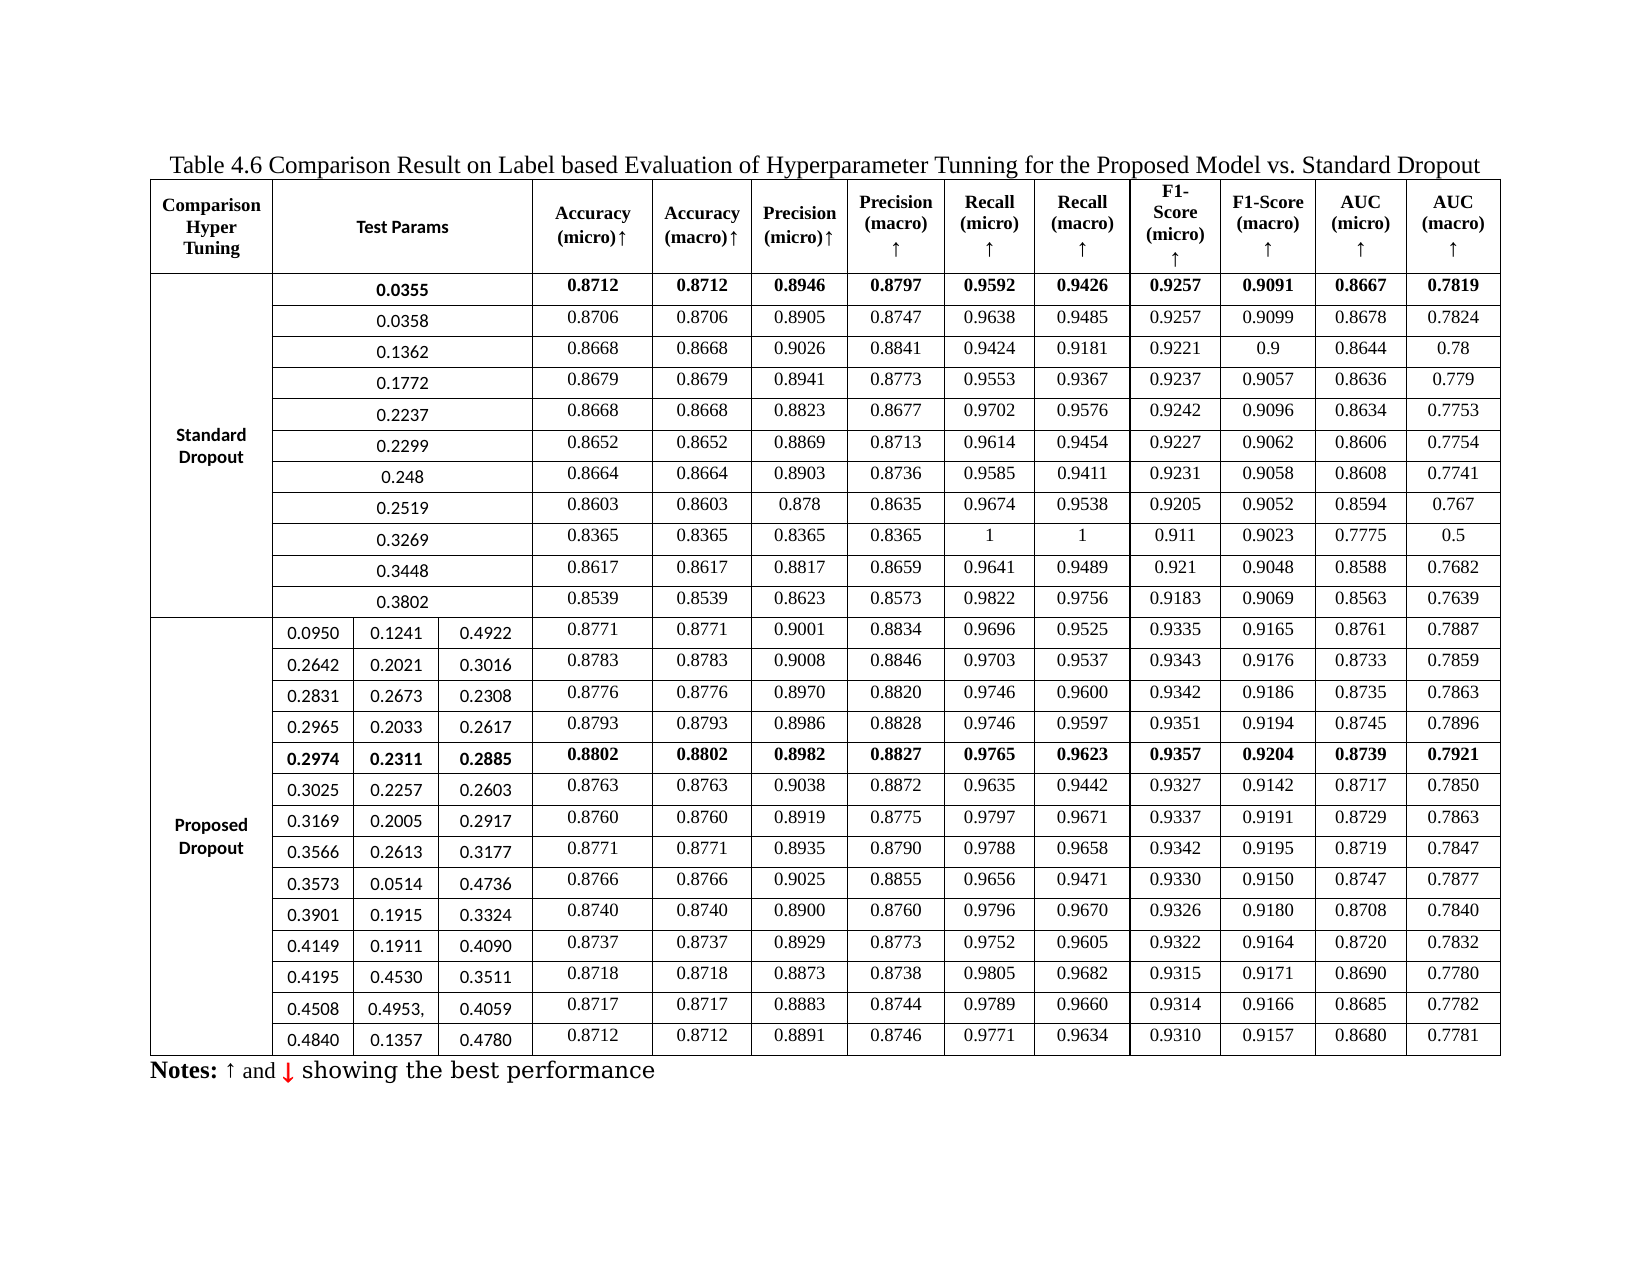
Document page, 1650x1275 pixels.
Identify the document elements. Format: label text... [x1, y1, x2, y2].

table_cell 0.9351 [1131, 712, 1220, 742]
table_cell 0.9671 [1035, 806, 1129, 836]
table_cell 0.9576 [1035, 399, 1129, 429]
table_cell 0.9038 [752, 774, 847, 804]
text Table 4.6 Comparison Result on Label based Evaluation of Hyperparameter Tunning for the Proposed Model vs. Standard Dropout [150, 150, 1500, 179]
table_cell 0.9638 [945, 306, 1034, 336]
table_cell 0.2005 [354, 806, 438, 836]
table_cell 0.8846 [848, 649, 944, 679]
table_cell 0.9702 [945, 399, 1034, 429]
table_cell 0.7639 [1407, 587, 1500, 617]
table_cell 0.8760 [533, 806, 652, 836]
table_cell 0.8668 [653, 399, 751, 429]
table_cell 0.9069 [1221, 587, 1315, 617]
table_cell 0.9062 [1221, 431, 1315, 461]
table_cell 1 [1035, 524, 1129, 554]
table_cell 0.5 [1407, 524, 1500, 554]
table_cell 0.7863 [1407, 806, 1500, 836]
table_cell 0.8588 [1316, 556, 1406, 586]
table_cell 0.9180 [1221, 899, 1315, 929]
table_cell 0.9367 [1035, 368, 1129, 398]
table_cell 0.9342 [1131, 681, 1220, 711]
table_cell 0.9525 [1035, 618, 1129, 648]
table_cell 0.8817 [752, 556, 847, 586]
table_cell 0.8737 [533, 931, 652, 961]
table_cell 0.4195 [273, 962, 353, 992]
table_cell 0.9166 [1221, 993, 1315, 1023]
table_cell 0.9091 [1221, 274, 1315, 304]
table_cell 0.8668 [533, 337, 652, 367]
table_cell 0.0514 [354, 868, 438, 898]
table_cell 0.8941 [752, 368, 847, 398]
table_cell 0.9257 [1131, 306, 1220, 336]
table_cell 0.9315 [1131, 962, 1220, 992]
table_cell 0.9322 [1131, 931, 1220, 961]
table_cell 0.9057 [1221, 368, 1315, 398]
table_cell 0.7682 [1407, 556, 1500, 586]
table_cell 0.8712 [653, 274, 751, 304]
table_cell 0.9001 [752, 618, 847, 648]
table_cell 0.8708 [1316, 899, 1406, 929]
table_cell 0.7780 [1407, 962, 1500, 992]
table_cell 0.9614 [945, 431, 1034, 461]
table_cell 0.9538 [1035, 493, 1129, 523]
table_cell 0.8733 [1316, 649, 1406, 679]
table_header Precision (macro) [848, 180, 944, 273]
table_cell 0.8365 [653, 524, 751, 554]
table_cell 0.9157 [1221, 1024, 1315, 1054]
table_cell 0.8903 [752, 462, 847, 492]
table_cell 0.9237 [1131, 368, 1220, 398]
table_cell 0.8827 [848, 743, 944, 773]
table_cell 0.7782 [1407, 993, 1500, 1023]
table_cell 0.8678 [1316, 306, 1406, 336]
table_cell 0.9023 [1221, 524, 1315, 554]
table_cell 0.8828 [848, 712, 944, 742]
table_cell 0.0358 [273, 306, 532, 336]
table_cell 0.8763 [653, 774, 751, 804]
table_cell 0.8802 [533, 743, 652, 773]
table_cell 0.7781 [1407, 1024, 1500, 1054]
table_cell 0.2917 [439, 806, 532, 836]
table_cell 0.9756 [1035, 587, 1129, 617]
table_cell 0.8617 [533, 556, 652, 586]
table_cell 0.9656 [945, 868, 1034, 898]
table_cell 0.779 [1407, 368, 1500, 398]
table_cell 0.8594 [1316, 493, 1406, 523]
table_cell 0.7840 [1407, 899, 1500, 929]
table_cell 0.9176 [1221, 649, 1315, 679]
table_cell 0.8763 [533, 774, 652, 804]
table_cell 0.9058 [1221, 462, 1315, 492]
table_cell 0.8717 [533, 993, 652, 1023]
table_cell 0.8365 [848, 524, 944, 554]
table_cell 0.4059 [439, 993, 532, 1023]
table_cell 0.8773 [848, 368, 944, 398]
table_cell 0.3169 [273, 806, 353, 836]
table_cell 0.9357 [1131, 743, 1220, 773]
table_cell 0.7819 [1407, 274, 1500, 304]
table_cell 0.9337 [1131, 806, 1220, 836]
table_cell 0.3566 [273, 837, 353, 867]
table_cell 0.9330 [1131, 868, 1220, 898]
table_cell 0.8739 [1316, 743, 1406, 773]
table_cell 0.8712 [533, 1024, 652, 1054]
table_cell 0.8539 [653, 587, 751, 617]
table_cell 0.8690 [1316, 962, 1406, 992]
table_cell 0.8783 [533, 649, 652, 679]
table_cell 0.9537 [1035, 649, 1129, 679]
table_cell 0.8712 [533, 274, 652, 304]
table_cell 0.9765 [945, 743, 1034, 773]
table_header F1-Score (macro) [1221, 180, 1315, 273]
table_cell 0.9746 [945, 681, 1034, 711]
table_cell 0.2617 [439, 712, 532, 742]
table_cell 0.8636 [1316, 368, 1406, 398]
table_header AUC (macro) [1407, 180, 1500, 273]
table_cell 0.9052 [1221, 493, 1315, 523]
table_cell Proposed Dropout [151, 618, 272, 1054]
table_cell 0.8746 [848, 1024, 944, 1054]
table_cell 0.9660 [1035, 993, 1129, 1023]
table_cell 0.8834 [848, 618, 944, 648]
table_cell 0.9411 [1035, 462, 1129, 492]
table_cell 0.7753 [1407, 399, 1500, 429]
table_cell 0.3324 [439, 899, 532, 929]
table_cell 0.9181 [1035, 337, 1129, 367]
table_header Precision (micro) [752, 180, 847, 273]
table_cell 0.4780 [439, 1024, 532, 1054]
table_cell 0.9670 [1035, 899, 1129, 929]
table_cell 0.8747 [848, 306, 944, 336]
table_cell 0.9585 [945, 462, 1034, 492]
table_cell 0.8729 [1316, 806, 1406, 836]
table_cell 0.2257 [354, 774, 438, 804]
table_cell 0.8771 [533, 618, 652, 648]
table_cell 0.8970 [752, 681, 847, 711]
table_cell 0.9231 [1131, 462, 1220, 492]
table_cell 0.9205 [1131, 493, 1220, 523]
table_cell 0.8802 [653, 743, 751, 773]
table_cell 0.9746 [945, 712, 1034, 742]
table_cell 0.8659 [848, 556, 944, 586]
table_cell 0.9314 [1131, 993, 1220, 1023]
table_cell 0.8986 [752, 712, 847, 742]
table_cell 0.4840 [273, 1024, 353, 1054]
table_cell 0.4530 [354, 962, 438, 992]
table_cell 0.767 [1407, 493, 1500, 523]
table_cell 0.9164 [1221, 931, 1315, 961]
table_cell 0.9641 [945, 556, 1034, 586]
table_cell 0.9553 [945, 368, 1034, 398]
table_cell 0.8365 [533, 524, 652, 554]
table_cell 0.8745 [1316, 712, 1406, 742]
table_cell 0.9242 [1131, 399, 1220, 429]
table_cell 0.8790 [848, 837, 944, 867]
table_cell 0.2642 [273, 649, 353, 679]
table_cell 0.0355 [273, 274, 532, 304]
table_cell 0.9227 [1131, 431, 1220, 461]
table_cell 0.9310 [1131, 1024, 1220, 1054]
table_cell 0.8679 [653, 368, 751, 398]
table_cell 0.8740 [533, 899, 652, 929]
table_cell 0.8783 [653, 649, 751, 679]
table_cell 0.9597 [1035, 712, 1129, 742]
table_cell 0.2885 [439, 743, 532, 773]
table_cell 0.9008 [752, 649, 847, 679]
table_cell 0.1772 [273, 368, 532, 398]
table_cell 0.8685 [1316, 993, 1406, 1023]
table_cell 0.8872 [848, 774, 944, 804]
table_cell 0.1362 [273, 337, 532, 367]
table_cell 0.8744 [848, 993, 944, 1023]
table_cell 0.7863 [1407, 681, 1500, 711]
table_cell 0.8793 [653, 712, 751, 742]
table_header Comparison Hyper Tuning [151, 180, 272, 273]
table_cell 0.8644 [1316, 337, 1406, 367]
table_cell 0.8712 [653, 1024, 751, 1054]
table_cell 0.8680 [1316, 1024, 1406, 1054]
table_cell 0.8905 [752, 306, 847, 336]
table_cell 0.3448 [273, 556, 532, 586]
table_cell 0.8900 [752, 899, 847, 929]
table_cell 0.8623 [752, 587, 847, 617]
table_cell 0.8855 [848, 868, 944, 898]
table_cell 0.8873 [752, 962, 847, 992]
table_header AUC (micro) [1316, 180, 1406, 273]
table_cell 0.8891 [752, 1024, 847, 1054]
table_cell 0.8706 [653, 306, 751, 336]
table_cell Standard Dropout [151, 274, 272, 617]
table_cell 0.9471 [1035, 868, 1129, 898]
table_cell 0.8773 [848, 931, 944, 961]
table_cell 0.3901 [273, 899, 353, 929]
table_cell 0.9454 [1035, 431, 1129, 461]
table_cell 0.8820 [848, 681, 944, 711]
table_cell 0.8365 [752, 524, 847, 554]
table_cell 0.3573 [273, 868, 353, 898]
table_cell 0.4922 [439, 618, 532, 648]
table_cell 0.8919 [752, 806, 847, 836]
table_cell 0.8766 [533, 868, 652, 898]
table_cell 0.8539 [533, 587, 652, 617]
table_cell 0.8929 [752, 931, 847, 961]
table_cell 0.9796 [945, 899, 1034, 929]
text Notes: and ↓ showing the best performance [150, 1056, 1500, 1084]
table_cell 0.8667 [1316, 274, 1406, 304]
table_cell 0.8946 [752, 274, 847, 304]
table_cell 0.8982 [752, 743, 847, 773]
table_cell 0.7921 [1407, 743, 1500, 773]
table_cell 0.8603 [653, 493, 751, 523]
table_cell 0.8634 [1316, 399, 1406, 429]
table_header F1-Score (micro) [1131, 180, 1220, 273]
table_cell 0.9142 [1221, 774, 1315, 804]
table_cell 0.8668 [653, 337, 751, 367]
table_cell 0.2237 [273, 399, 532, 429]
table_cell 0.1357 [354, 1024, 438, 1054]
table_cell 0.9703 [945, 649, 1034, 679]
table_cell 0.9605 [1035, 931, 1129, 961]
table_cell 0.9026 [752, 337, 847, 367]
table_cell 0.3177 [439, 837, 532, 867]
table_cell 0.4149 [273, 931, 353, 961]
table_cell 0.9771 [945, 1024, 1034, 1054]
table_cell 0.8603 [533, 493, 652, 523]
table_cell 0.911 [1131, 524, 1220, 554]
table_cell 0.8563 [1316, 587, 1406, 617]
table_cell 0.248 [273, 462, 532, 492]
table_cell 0.9257 [1131, 274, 1220, 304]
table_cell 0.7859 [1407, 649, 1500, 679]
table_cell 0.9048 [1221, 556, 1315, 586]
table_cell 0.9191 [1221, 806, 1315, 836]
table_cell 0.3269 [273, 524, 532, 554]
table_cell 0.3802 [273, 587, 532, 617]
table_cell 0.3016 [439, 649, 532, 679]
table_cell 0.7877 [1407, 868, 1500, 898]
table_cell 0.4953, [354, 993, 438, 1023]
table_cell 0.8771 [653, 618, 751, 648]
table_cell 0.2308 [439, 681, 532, 711]
table_cell 0.7741 [1407, 462, 1500, 492]
table_cell 0.9204 [1221, 743, 1315, 773]
table_cell 0.8664 [533, 462, 652, 492]
table_cell 0.9194 [1221, 712, 1315, 742]
table_cell 0.921 [1131, 556, 1220, 586]
table_cell 0.7832 [1407, 931, 1500, 961]
table_cell 0.878 [752, 493, 847, 523]
table_cell 0.9822 [945, 587, 1034, 617]
table_cell 0.8679 [533, 368, 652, 398]
table_cell 0.2021 [354, 649, 438, 679]
table_cell 0.2613 [354, 837, 438, 867]
table_cell 0.9165 [1221, 618, 1315, 648]
table_cell 0.8823 [752, 399, 847, 429]
table_cell 0.0950 [273, 618, 353, 648]
table_cell 0.9335 [1131, 618, 1220, 648]
table_cell 0.8717 [1316, 774, 1406, 804]
table_cell 0.9186 [1221, 681, 1315, 711]
table_cell 0.9 [1221, 337, 1315, 367]
table_header Recall (macro) [1035, 180, 1129, 273]
table_cell 0.2965 [273, 712, 353, 742]
table_cell 0.9426 [1035, 274, 1129, 304]
table_cell 0.9327 [1131, 774, 1220, 804]
table_cell 0.8797 [848, 274, 944, 304]
table_cell 0.8718 [533, 962, 652, 992]
table_cell 0.4736 [439, 868, 532, 898]
table_cell 0.9342 [1131, 837, 1220, 867]
table_cell 0.4508 [273, 993, 353, 1023]
table_cell 0.9195 [1221, 837, 1315, 867]
table_cell 0.8719 [1316, 837, 1406, 867]
table_cell 0.2033 [354, 712, 438, 742]
table_cell 0.7896 [1407, 712, 1500, 742]
table_cell 0.2311 [354, 743, 438, 773]
table_cell 0.8573 [848, 587, 944, 617]
table_cell 0.9634 [1035, 1024, 1129, 1054]
table_cell 1 [945, 524, 1034, 554]
table_cell 0.9442 [1035, 774, 1129, 804]
table_cell 0.9025 [752, 868, 847, 898]
table_cell 0.8664 [653, 462, 751, 492]
table_cell 0.9674 [945, 493, 1034, 523]
table_cell 0.3511 [439, 962, 532, 992]
table_cell 0.8771 [653, 837, 751, 867]
table_cell 0.9485 [1035, 306, 1129, 336]
table_cell 0.9183 [1131, 587, 1220, 617]
table_cell 0.8736 [848, 462, 944, 492]
table_cell 0.9752 [945, 931, 1034, 961]
table_cell 0.9682 [1035, 962, 1129, 992]
table_cell 0.7775 [1316, 524, 1406, 554]
table_cell 0.8606 [1316, 431, 1406, 461]
table_cell 0.2299 [273, 431, 532, 461]
table_cell 0.2603 [439, 774, 532, 804]
table_cell 0.9600 [1035, 681, 1129, 711]
table_cell 0.9099 [1221, 306, 1315, 336]
table_cell 0.8718 [653, 962, 751, 992]
table_cell 0.9623 [1035, 743, 1129, 773]
table_cell 0.7850 [1407, 774, 1500, 804]
table_cell 0.8771 [533, 837, 652, 867]
table_cell 0.8761 [1316, 618, 1406, 648]
table_header Test Params [273, 180, 532, 273]
table_cell 0.8735 [1316, 681, 1406, 711]
table_cell 0.3025 [273, 774, 353, 804]
table_cell 0.4090 [439, 931, 532, 961]
table_header Recall (micro) [945, 180, 1034, 273]
table_cell 0.9424 [945, 337, 1034, 367]
table_cell 0.8775 [848, 806, 944, 836]
table_cell 0.9788 [945, 837, 1034, 867]
table_cell 0.8713 [848, 431, 944, 461]
table_cell 0.8766 [653, 868, 751, 898]
table_cell 0.7824 [1407, 306, 1500, 336]
table_cell 0.9150 [1221, 868, 1315, 898]
table_cell 0.9696 [945, 618, 1034, 648]
table_cell 0.9592 [945, 274, 1034, 304]
table_cell 0.78 [1407, 337, 1500, 367]
table_cell 0.8737 [653, 931, 751, 961]
table_cell 0.9343 [1131, 649, 1220, 679]
table_cell 0.9805 [945, 962, 1034, 992]
table_cell 0.8776 [533, 681, 652, 711]
table_cell 0.9797 [945, 806, 1034, 836]
table_cell 0.8841 [848, 337, 944, 367]
table_cell 0.2974 [273, 743, 353, 773]
table_cell 0.8883 [752, 993, 847, 1023]
table_cell 0.8869 [752, 431, 847, 461]
table_header Accuracy (macro) [653, 180, 751, 273]
table_cell 0.9789 [945, 993, 1034, 1023]
table_cell 0.9096 [1221, 399, 1315, 429]
table_cell 0.8617 [653, 556, 751, 586]
table_cell 0.8793 [533, 712, 652, 742]
table_cell 0.8738 [848, 962, 944, 992]
table_cell 0.1911 [354, 931, 438, 961]
table_cell 0.8677 [848, 399, 944, 429]
table_cell 0.8706 [533, 306, 652, 336]
table_cell 0.1915 [354, 899, 438, 929]
table_cell 0.2831 [273, 681, 353, 711]
table_cell 0.9326 [1131, 899, 1220, 929]
table_cell 0.8668 [533, 399, 652, 429]
table_cell 0.9635 [945, 774, 1034, 804]
table_cell 0.7847 [1407, 837, 1500, 867]
table_cell 0.2519 [273, 493, 532, 523]
table_cell 0.8760 [848, 899, 944, 929]
table_cell 0.9171 [1221, 962, 1315, 992]
table_cell 0.8740 [653, 899, 751, 929]
table_cell 0.9658 [1035, 837, 1129, 867]
table_cell 0.9489 [1035, 556, 1129, 586]
table_cell 0.8776 [653, 681, 751, 711]
table_cell 0.8720 [1316, 931, 1406, 961]
table_cell 0.8717 [653, 993, 751, 1023]
table_cell 0.8760 [653, 806, 751, 836]
table_cell 0.7754 [1407, 431, 1500, 461]
table_cell 0.1241 [354, 618, 438, 648]
table_cell 0.8635 [848, 493, 944, 523]
table_cell 0.8935 [752, 837, 847, 867]
table_cell 0.8608 [1316, 462, 1406, 492]
table_header Accuracy (micro) [533, 180, 652, 273]
table_cell 0.8652 [653, 431, 751, 461]
table_cell 0.2673 [354, 681, 438, 711]
table_cell 0.8747 [1316, 868, 1406, 898]
table_cell 0.7887 [1407, 618, 1500, 648]
table_cell 0.9221 [1131, 337, 1220, 367]
table_cell 0.8652 [533, 431, 652, 461]
